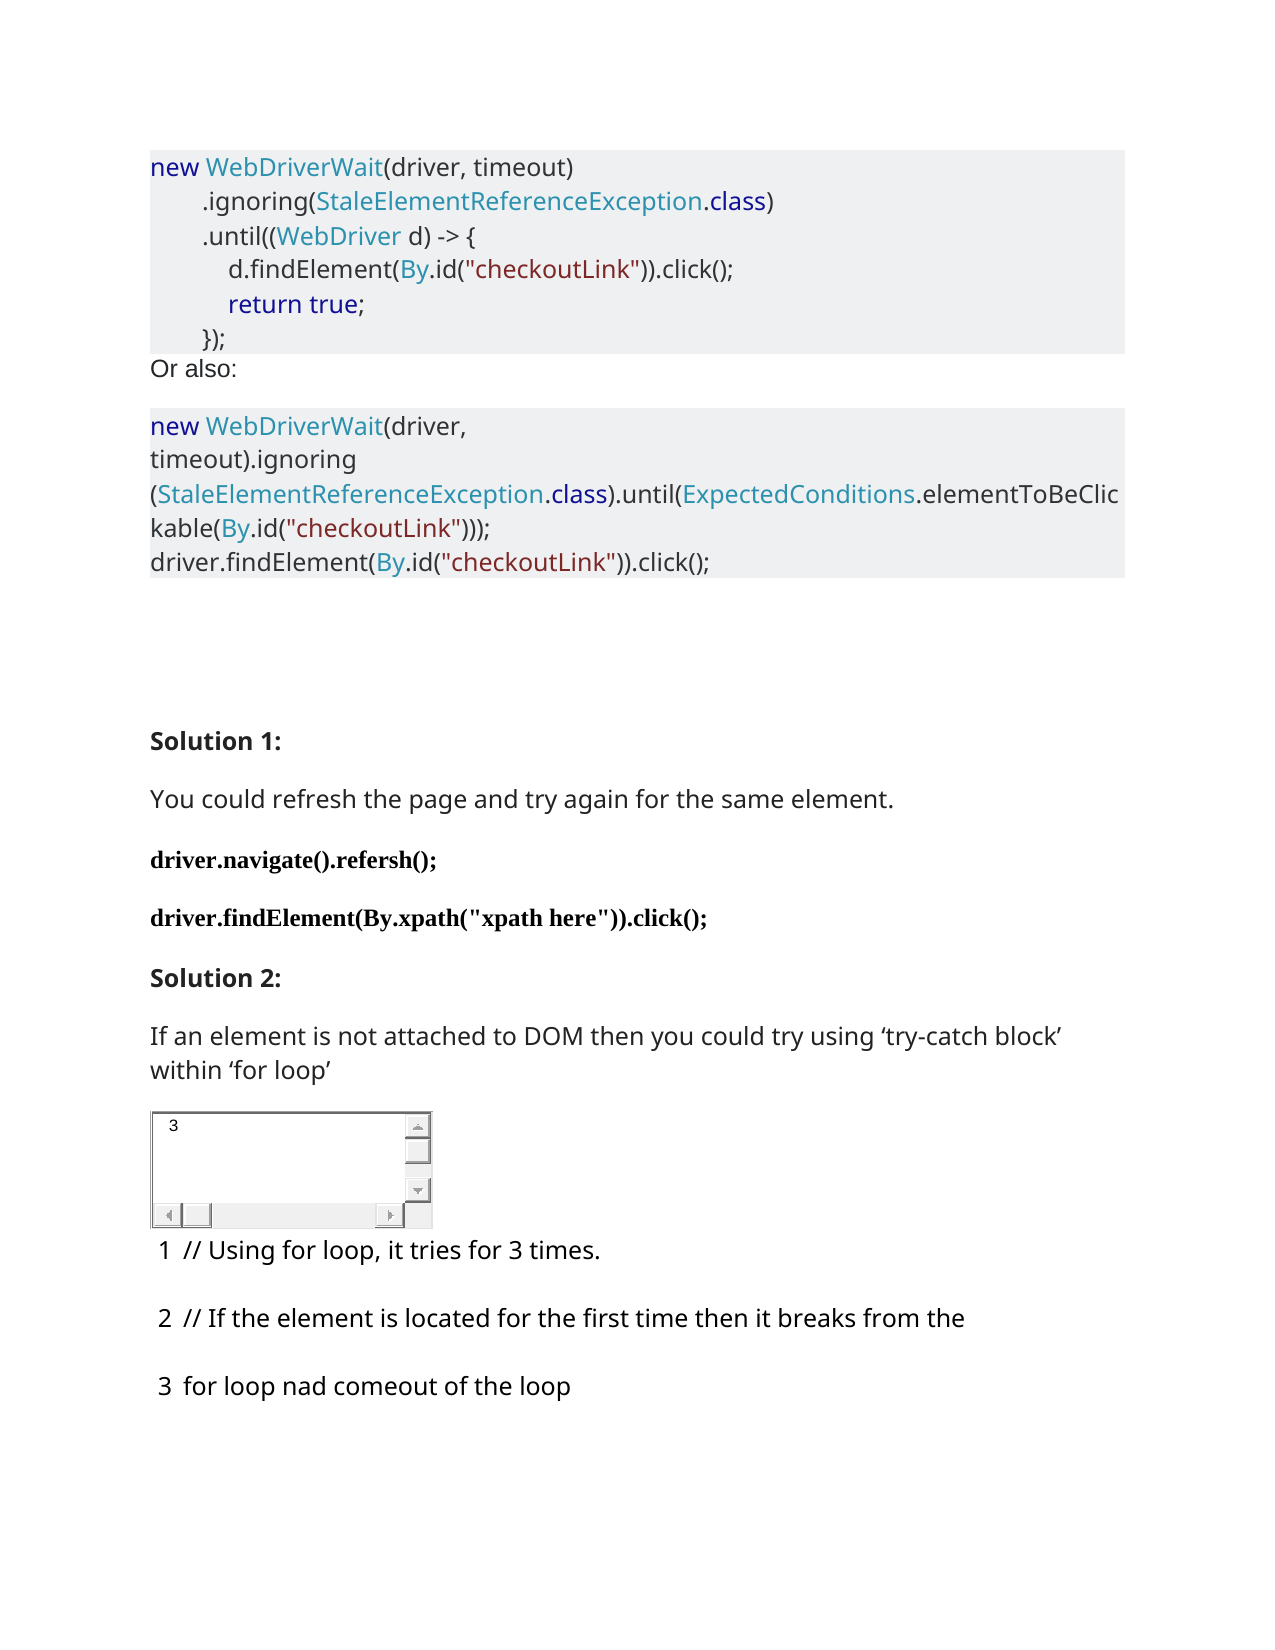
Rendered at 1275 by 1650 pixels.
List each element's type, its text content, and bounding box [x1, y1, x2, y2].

text If an element is not attached to DOM then you could try using ‘try-catch block’ within ‘for loop’ [150, 1018, 1125, 1087]
text }); [150, 320, 1125, 354]
text new WebDriverWait(driver, timeout) [150, 150, 1125, 184]
text Solution 1: [150, 723, 1125, 757]
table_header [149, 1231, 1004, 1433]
text driver.findElement(By.xpath("xpath here")).click(); [150, 903, 1125, 931]
text driver.navigate().refersh(); [150, 845, 1125, 873]
text You could refresh the page and try again for the same element. [150, 781, 1125, 816]
text new WebDriverWait(driver, timeout).ignoring(StaleElementReferenceException.class).until(ExpectedConditions.elementToBeClickable(By.id("checkoutLink"))); [150, 408, 1125, 544]
text .ignoring(StaleElementReferenceException.class) [150, 184, 1125, 218]
text Or also: [150, 354, 1125, 383]
text return true; [150, 286, 1125, 320]
text .until((WebDriver d) -> { [150, 218, 1125, 252]
text Solution 2: [150, 961, 1125, 994]
text driver.findElement(By.id("checkoutLink")).click(); [150, 544, 1125, 578]
text d.findElement(By.id("checkoutLink")).click(); [150, 252, 1125, 286]
